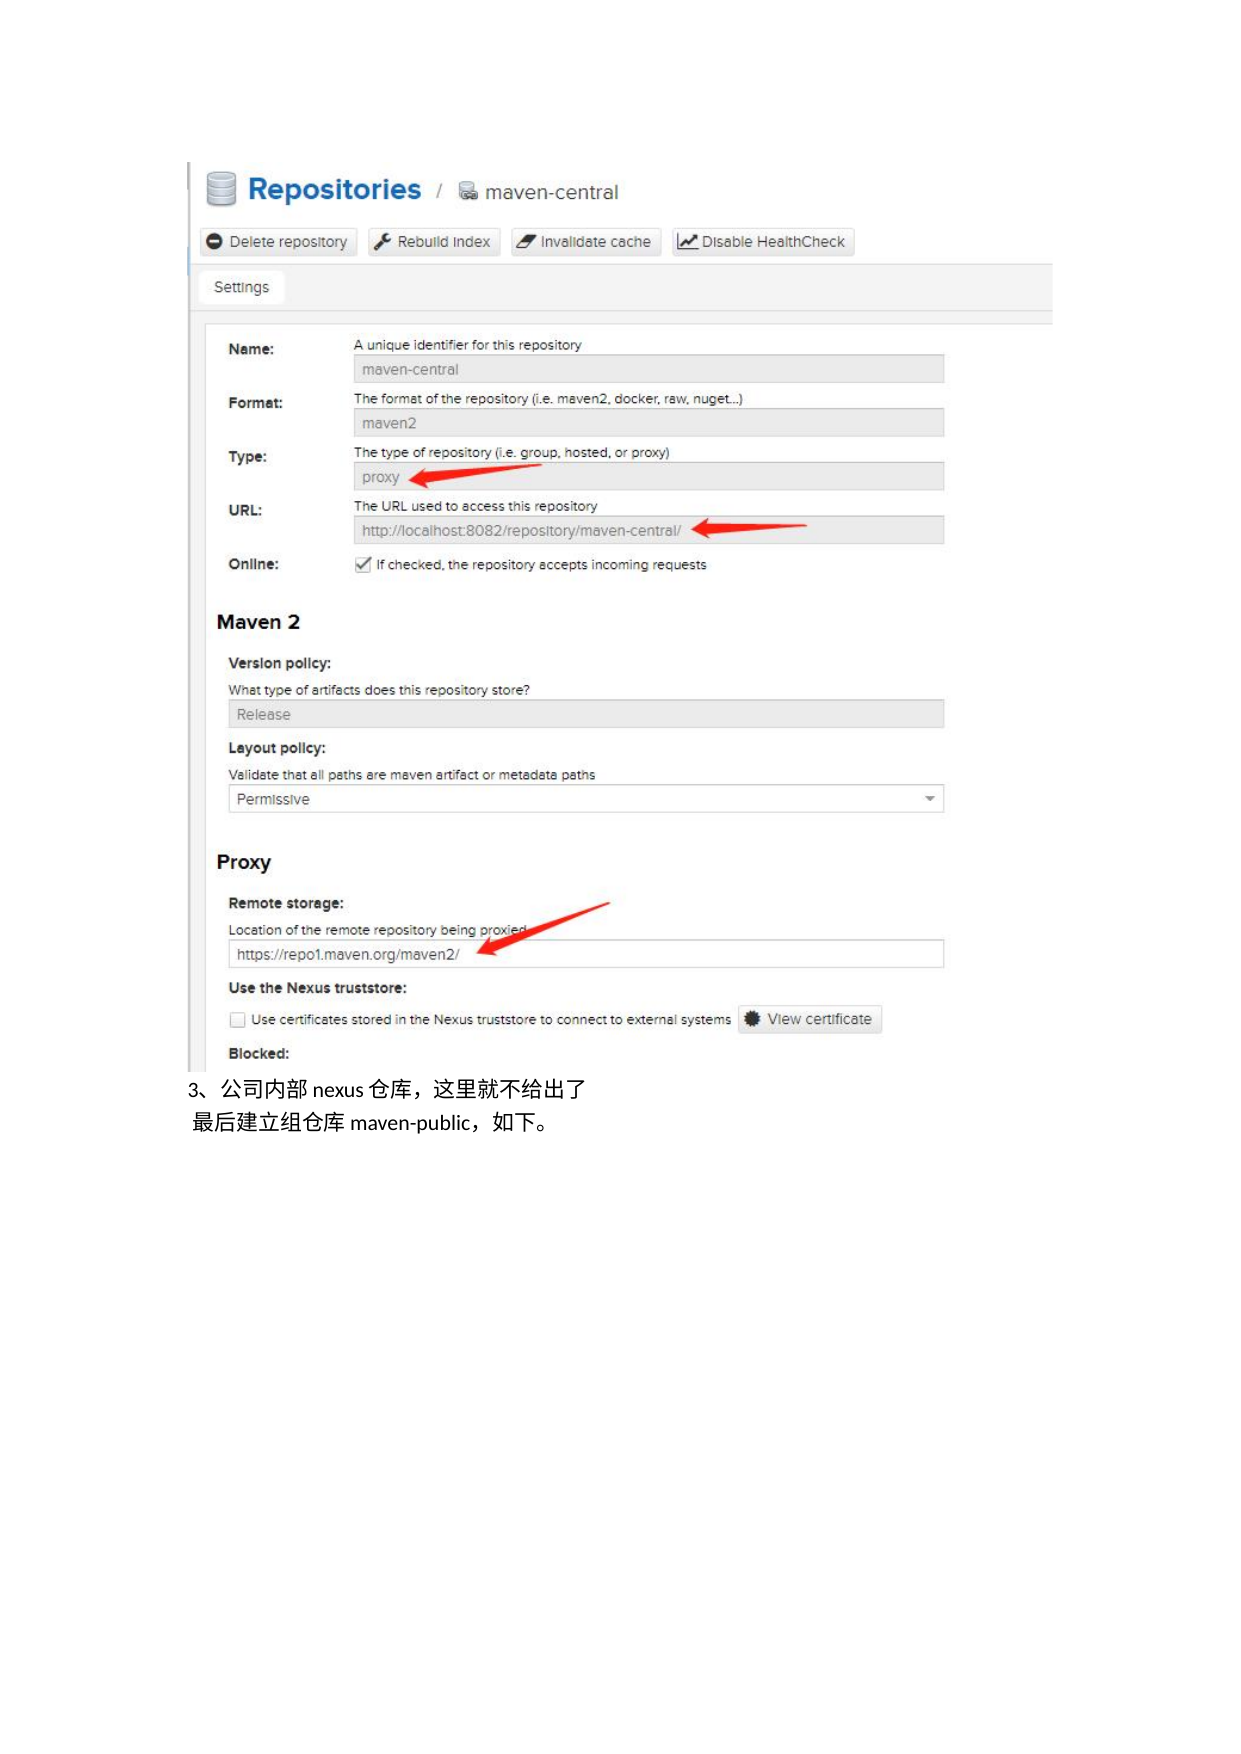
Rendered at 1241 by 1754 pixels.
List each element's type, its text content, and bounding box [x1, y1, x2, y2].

text 最后建立组仓库maven-public，如下。 [187, 1104, 1053, 1137]
picture [187, 162, 1053, 1072]
text 3、公司内部nexus仓库，这里就不给出了 [187, 1072, 1053, 1104]
